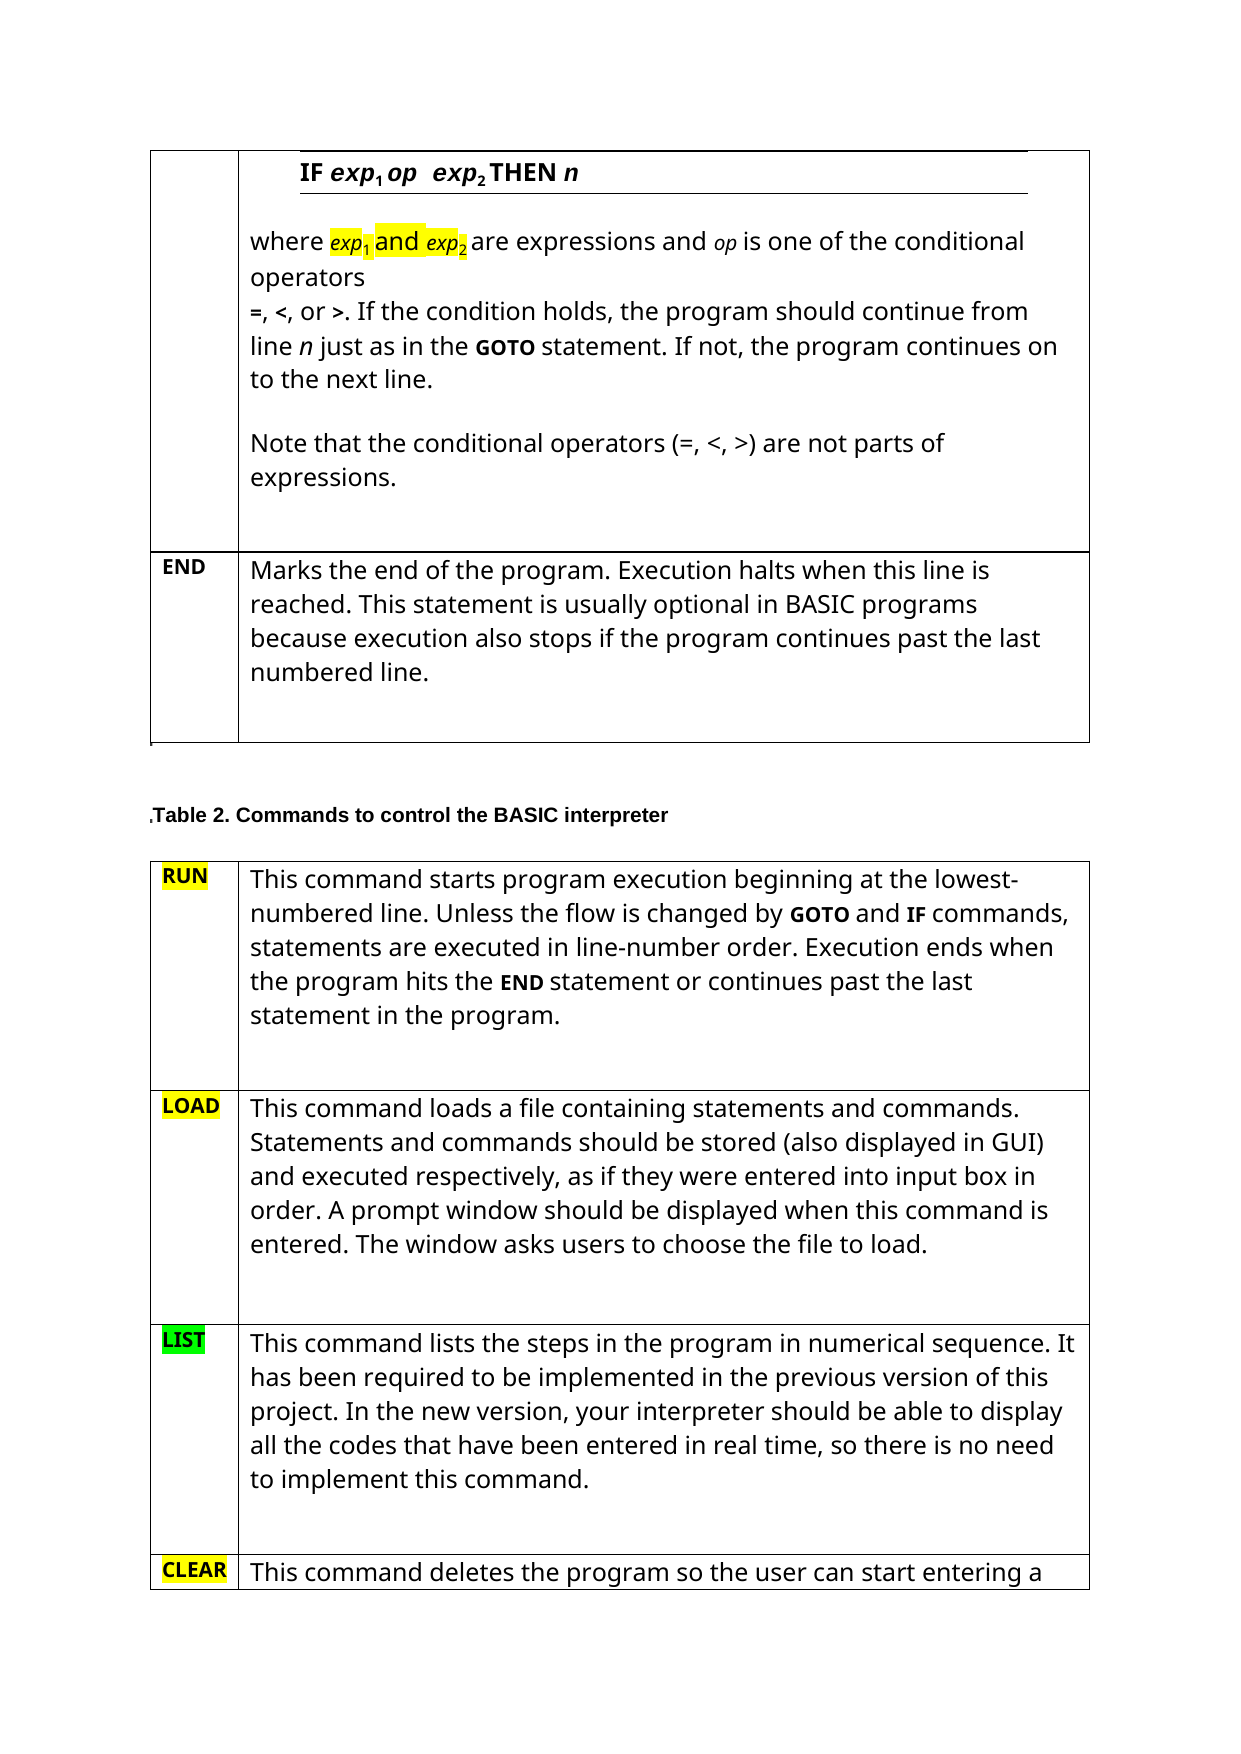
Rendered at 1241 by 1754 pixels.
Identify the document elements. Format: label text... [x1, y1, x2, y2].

table_cell END [151, 553, 238, 742]
table_cell This command loads a file containing statements and commands. Statements and commands should be stored (also displayed in GUI) and executed respectively, as if they were entered into input box in order. A prompt window should be displayed when this command is entered. The window asks users to choose the file to load. [239, 1091, 1089, 1324]
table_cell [239, 151, 1089, 551]
table_header RUN [151, 862, 238, 1090]
table_cell Marks the end of the program. Execution halts when this line is reached. This statement is usually optional in BASIC programs because execution also stops if the program continues past the last numbered line. [239, 553, 1089, 742]
table_cell IF [151, 151, 238, 551]
text Table 2. Commands to control the BASIC interpreter [150, 803, 1090, 831]
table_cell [239, 1555, 1089, 1589]
table_cell LIST [151, 1325, 238, 1554]
table_header This command starts program execution beginning at the lowest-numbered line. Unless the flow is changed by GOTO and IF commands, statements are executed in line-number order. Execution ends when the program hits the END statement or continues past the last statement in the program. [239, 862, 1089, 1090]
table_cell This command lists the steps in the program in numerical sequence. It has been required to be implemented in the previous version of this project. In the new version, your interpreter should be able to display all the codes that have been entered in real time, so there is no need to implement this command. [239, 1325, 1089, 1554]
table_cell LOAD [151, 1091, 238, 1324]
table_cell CLEAR [151, 1555, 238, 1589]
